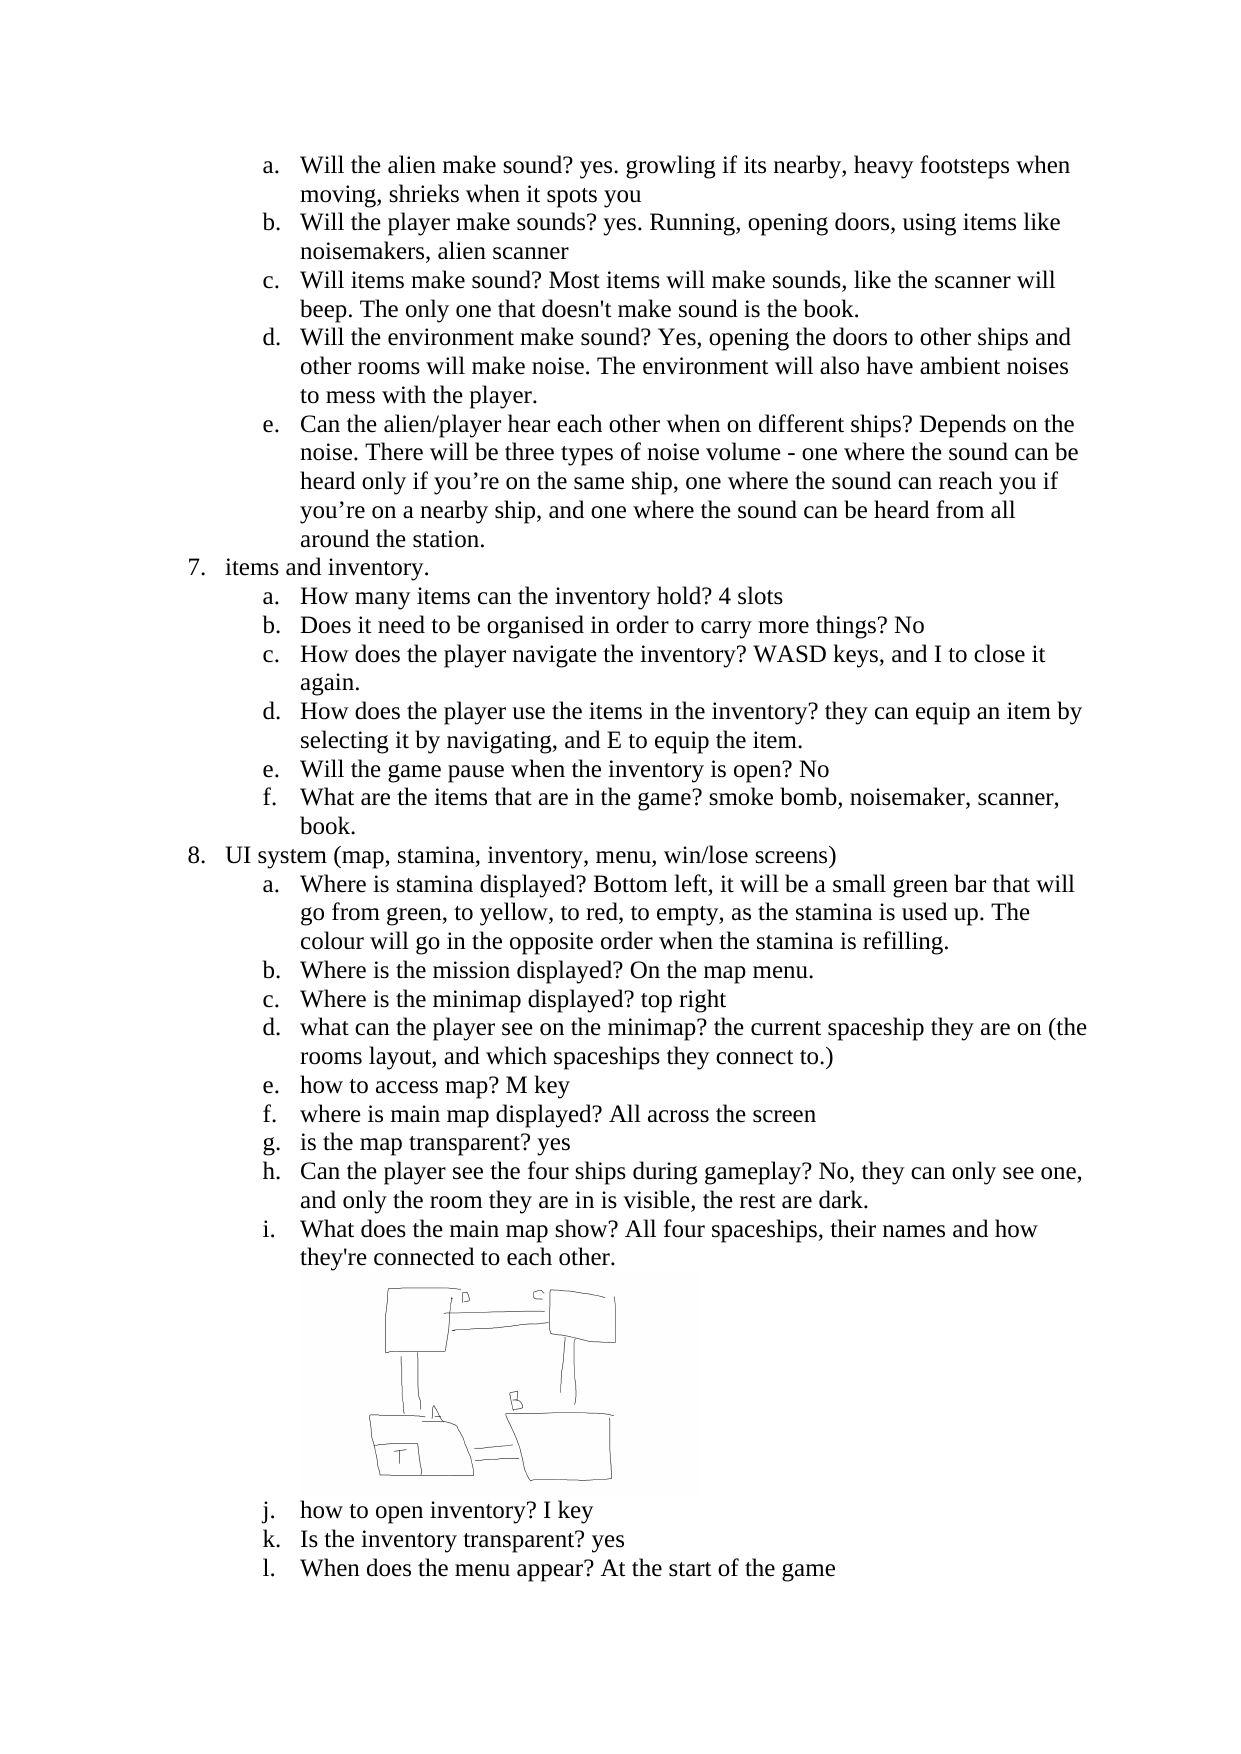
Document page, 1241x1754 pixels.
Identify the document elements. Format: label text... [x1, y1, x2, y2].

list Will items make sound? Most items will make sounds, like the scanner will beep. The only one that doesn't make sound is the book. [262, 265, 1090, 322]
list Does it need to be organised in order to carry more things? No [262, 610, 1090, 639]
list What does the main map show? All four spaceships, their names and how they're connected to each other. [262, 1214, 1090, 1271]
list How does the player navigate the inventory? WASD keys, and I to close it again. [262, 639, 1090, 696]
list UI system (map, stamina, inventory, menu, win/lose screens) [187, 840, 1090, 869]
list items and inventory. [187, 552, 1090, 581]
list where is main map displayed? All across the screen [262, 1099, 1090, 1127]
list Where is stamina displayed? Bottom left, it will be a small green bar that will go from green, to yellow, to red, to empty, as the stamina is used up. The colour will go in the opposite order when the stamina is refilling. [262, 869, 1090, 955]
list Will the environment make sound? Yes, opening the doors to other ships and other rooms will make noise. The environment will also have ambient noises to mess with the player. [262, 322, 1090, 409]
list Can the player see the four ships during gameplay? No, they can only see one, and only the room they are in is visible, the rest are dark. [262, 1156, 1090, 1214]
list How many items can the inventory hold? 4 slots [262, 581, 1090, 610]
list is the map transparent? yes [262, 1127, 1090, 1156]
list What are the items that are in the game? smoke bomb, noisemaker, scanner, book. [262, 782, 1090, 840]
list how to access map? M key [262, 1070, 1090, 1099]
list Where is the mission displayed? On the map menu. [262, 955, 1090, 984]
list what can the player see on the minimap? the current spaceship they are on (the rooms layout, and which spaceships they connect to.) [262, 1012, 1090, 1070]
list Will the game pause when the inventory is open? No [262, 754, 1090, 782]
list Where is the minimap displayed? top right [262, 984, 1090, 1012]
list How does the player use the items in the inventory? they can equip an item by selecting it by navigating, and E to equip the item. [262, 696, 1090, 754]
list Can the alien/player hear each other when on different ships? Depends on the noise. There will be three types of noise volume - one where the sound can be heard only if you’re on the same ship, one where the sound can reach you if you’re on a nearby ship, and one where the sound can be heard from all around the station. [262, 409, 1090, 552]
picture [300, 1271, 698, 1496]
list how to open inventory? I key [262, 1495, 1090, 1524]
list Is the inventory transparent? yes [262, 1524, 1090, 1553]
list Will the player make sounds? yes. Running, opening doors, using items like noisemakers, alien scanner [262, 207, 1090, 265]
list When does the menu appear? At the start of the game [262, 1553, 1090, 1582]
list Will the alien make sound? yes. growling if its nearby, heavy footsteps when moving, shrieks when it spots you [262, 150, 1090, 207]
